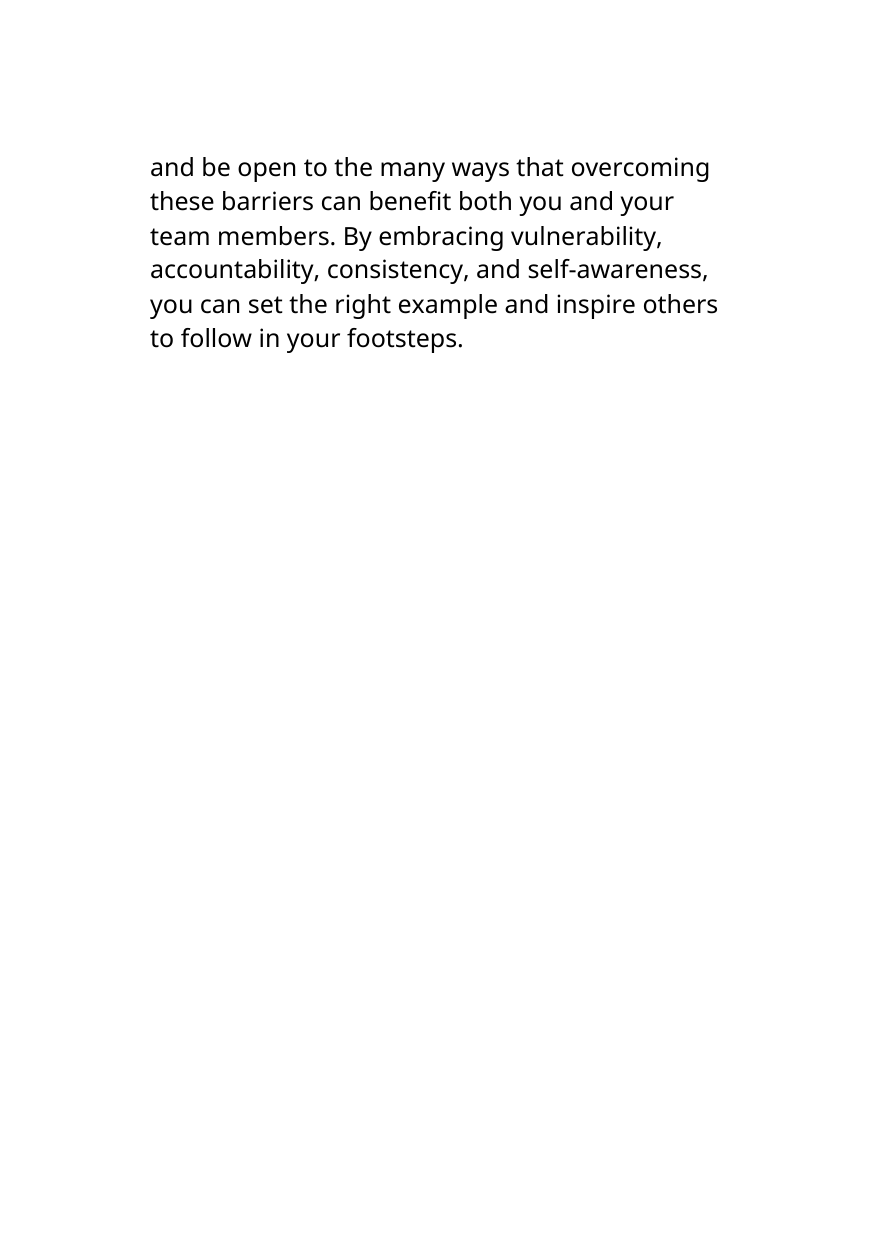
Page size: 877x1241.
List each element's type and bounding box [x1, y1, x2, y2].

text [150, 150, 727, 354]
